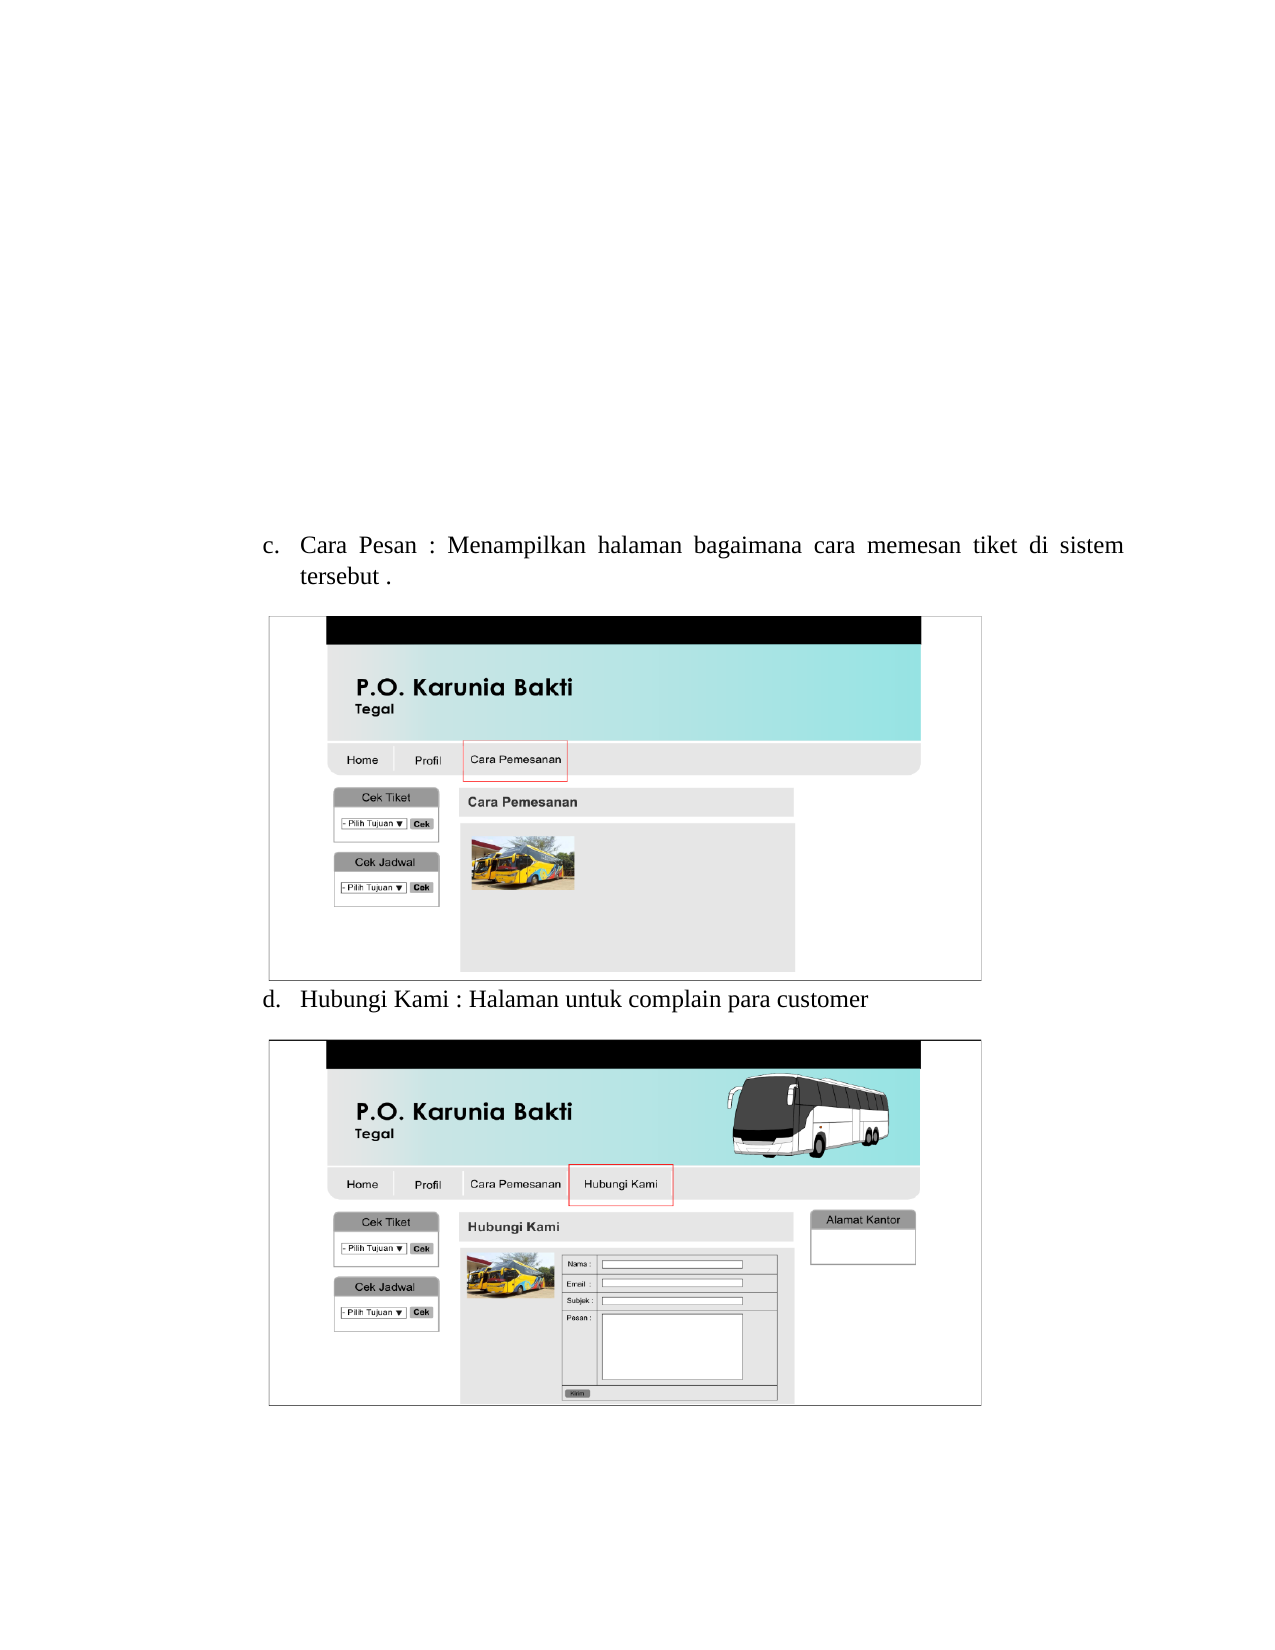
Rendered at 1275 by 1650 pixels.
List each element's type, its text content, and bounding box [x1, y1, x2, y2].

list Cara Pesan : Menampilkan halaman bagaimana cara memesan tiket di sistem tersebut . [262, 530, 1125, 590]
picture [268, 616, 982, 981]
list Hubungi Kami : Halaman untuk complain para customer [262, 984, 1125, 1013]
picture [268, 1039, 982, 1406]
